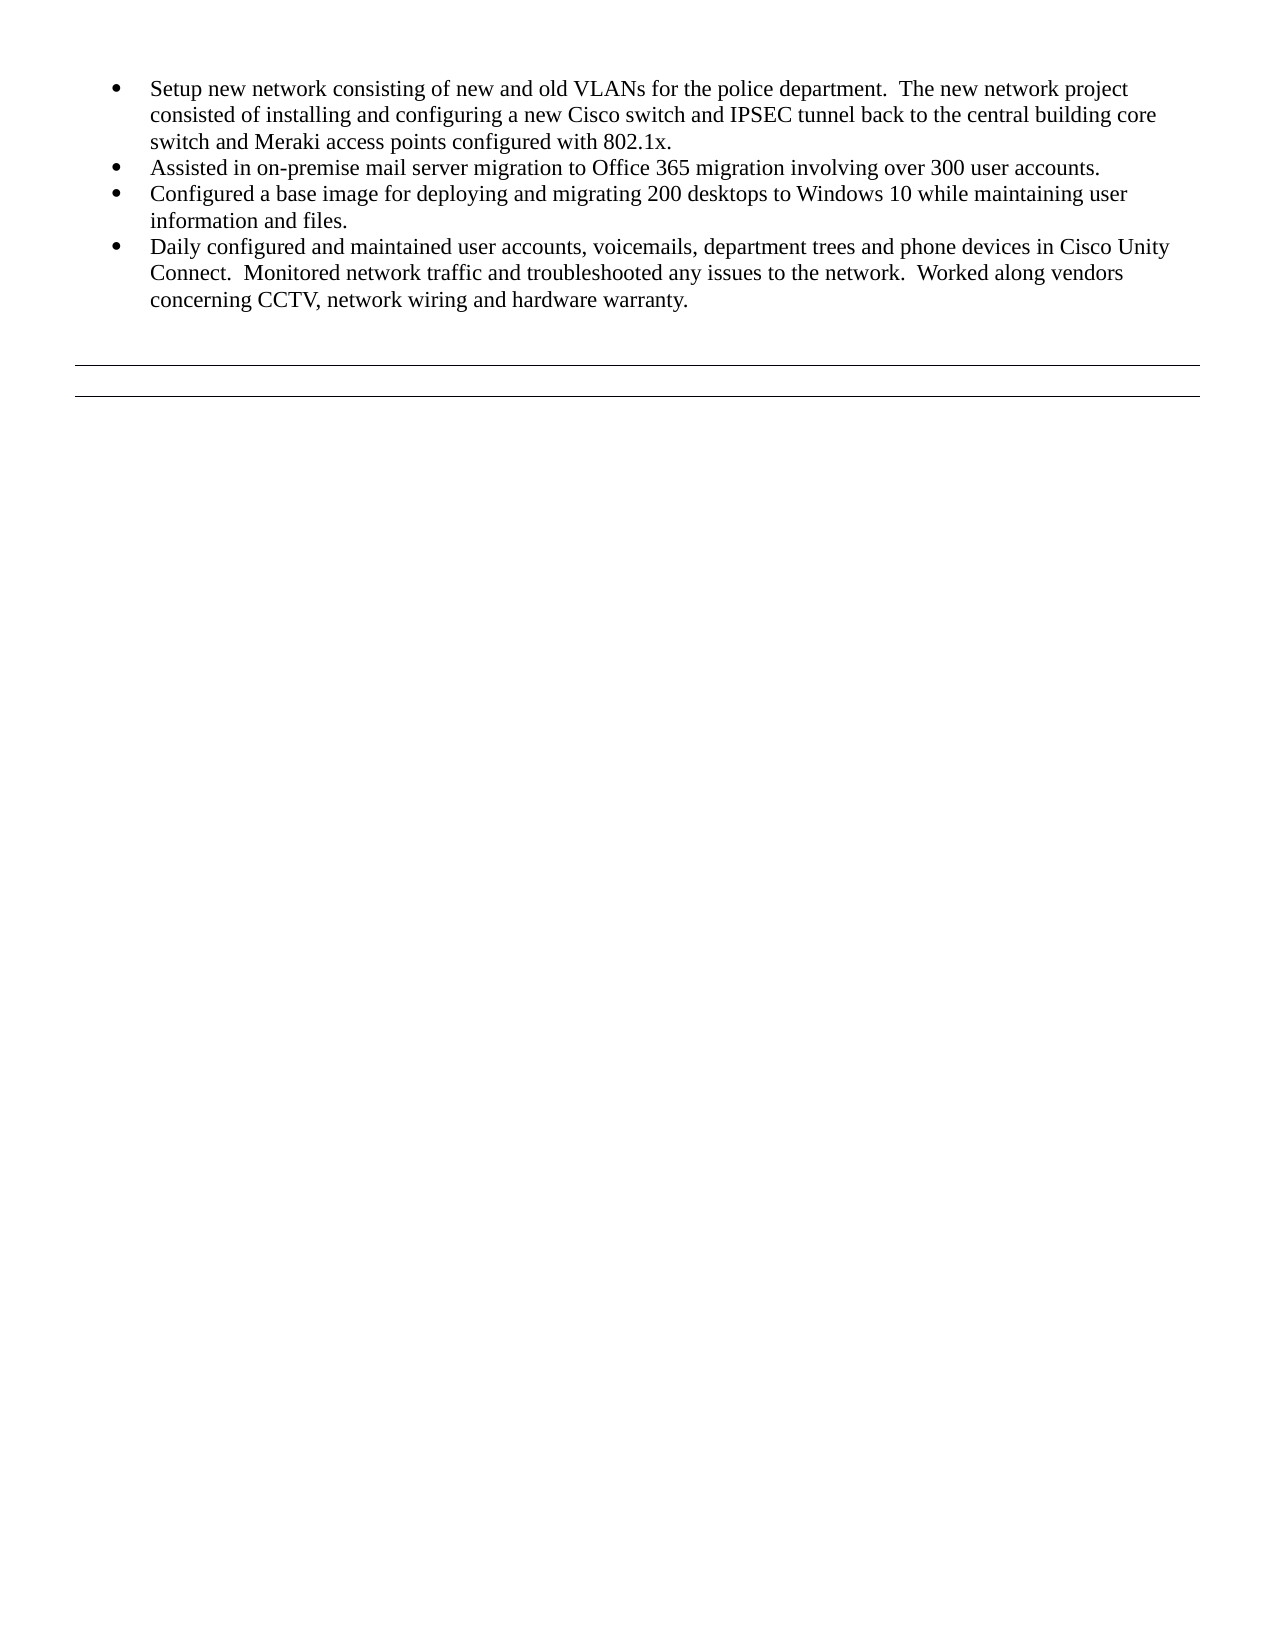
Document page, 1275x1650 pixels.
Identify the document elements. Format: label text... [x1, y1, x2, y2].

list Configured a base image for deploying and migrating 200 desktops to Windows 10 while maintaining user information and files. [112, 180, 1200, 233]
list Assisted in on-premise mail server migration to Office 365 migration involving over 300 user accounts. [112, 154, 1200, 180]
list Setup new network consisting of new and old VLANs for the police department. The new network project consisted of installing and configuring a new Cisco switch and IPSEC tunnel back to the central building core switch and Meraki access points configured with 802.1x. [112, 75, 1200, 154]
list Daily configured and maintained user accounts, voicemails, department trees and phone devices in Cisco Unity Connect. Monitored network traffic and troubleshooted any issues to the network. Worked along vendors concerning CCTV, network wiring and hardware warranty. [112, 233, 1200, 312]
